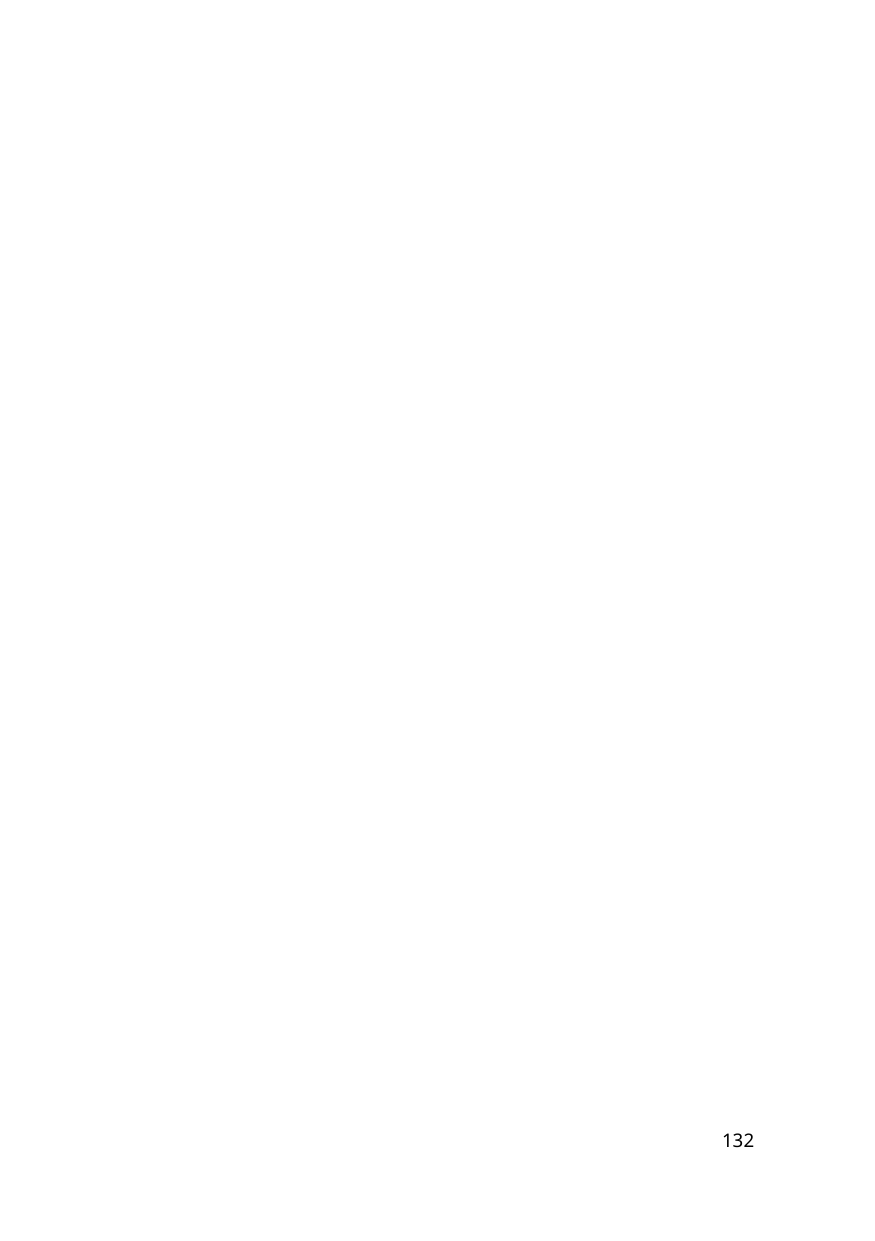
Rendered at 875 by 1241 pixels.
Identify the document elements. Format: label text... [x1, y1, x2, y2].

text 132 [0, 1132, 754, 1151]
